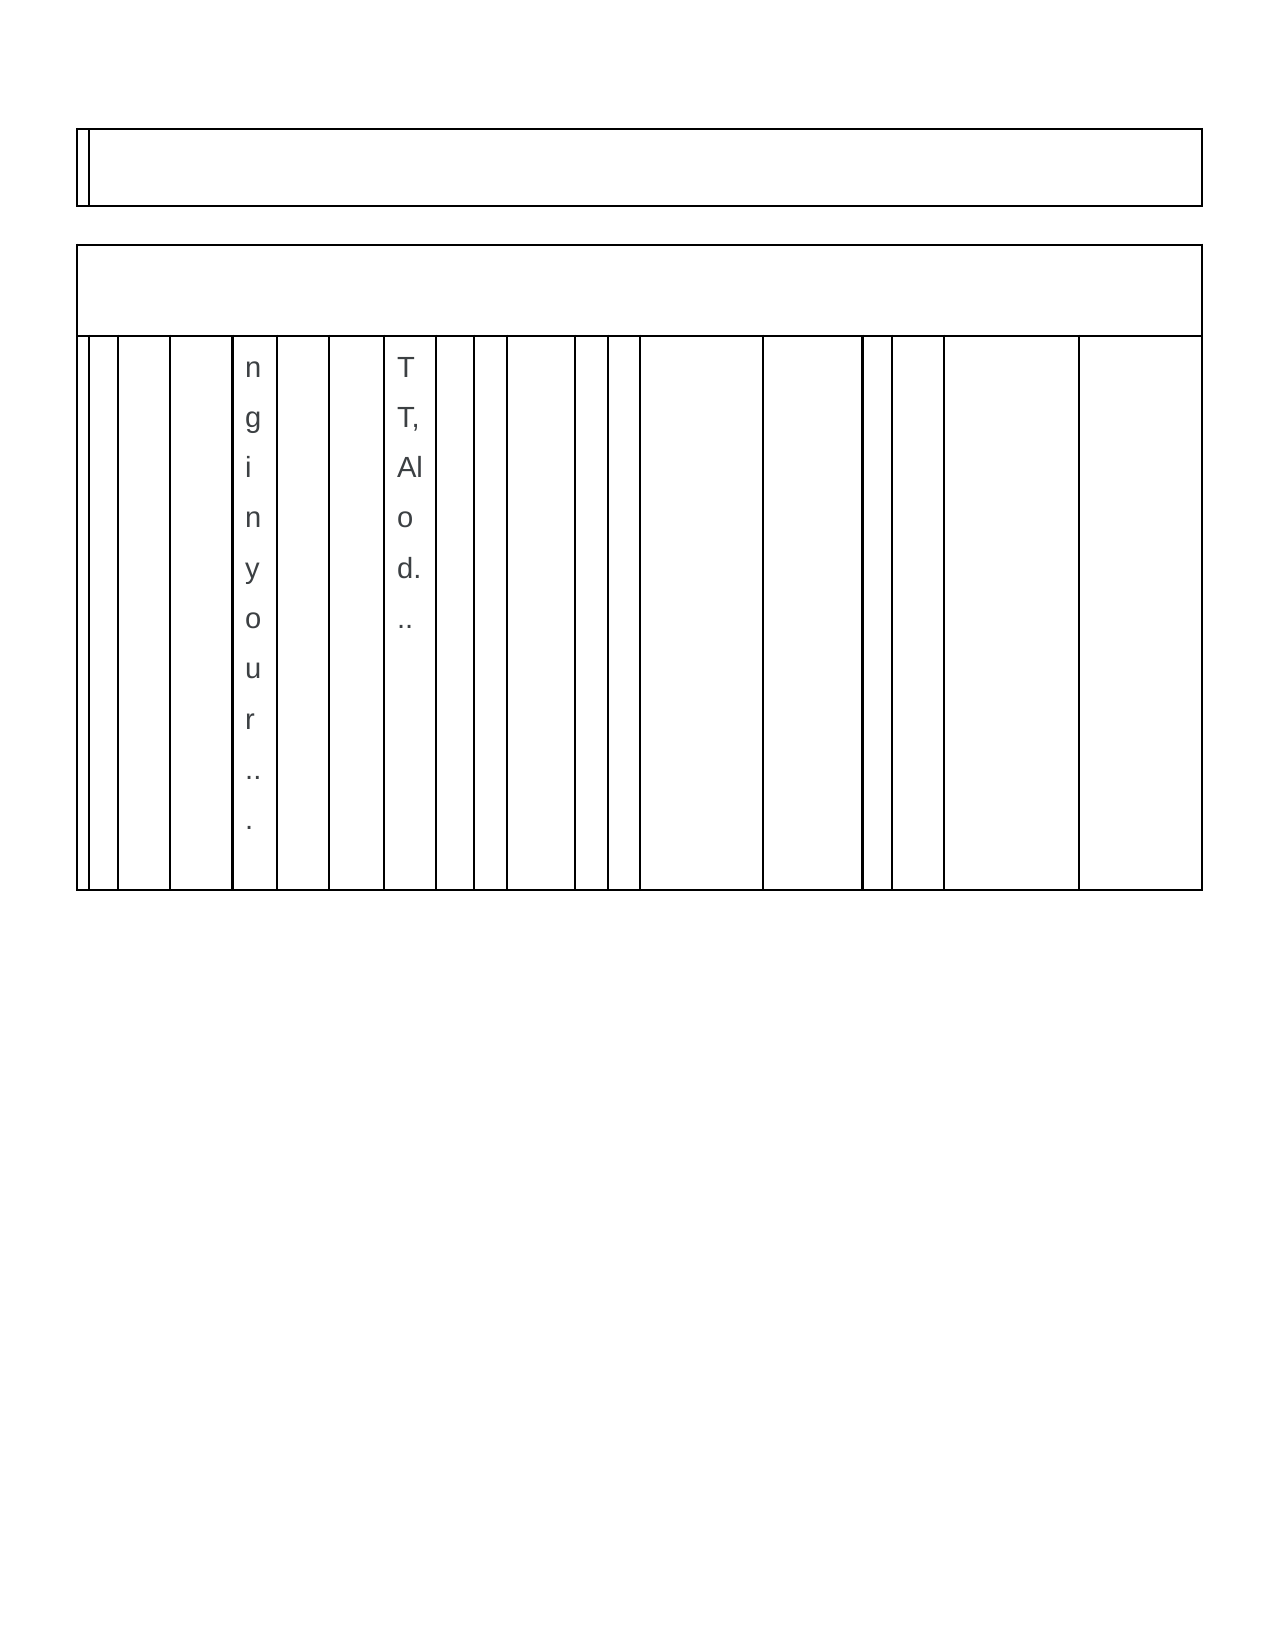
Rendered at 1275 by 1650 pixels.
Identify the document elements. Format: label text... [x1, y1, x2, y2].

table_cell [90, 337, 117, 889]
table_cell [330, 337, 383, 889]
table_header [78, 246, 1201, 334]
table_cell [475, 337, 506, 889]
table_cell [78, 130, 88, 205]
table_cell [508, 337, 574, 889]
table_cell [764, 337, 861, 889]
table_cell [90, 130, 1201, 205]
table_cell [609, 337, 639, 889]
table_cell [1080, 337, 1201, 889]
table_cell [945, 337, 1078, 889]
table_cell [893, 337, 943, 889]
table_cell [576, 337, 607, 889]
table_cell [171, 337, 231, 889]
table_cell [119, 337, 169, 889]
table_cell [641, 337, 762, 889]
table_cell n g i n y o u r .. . [234, 337, 276, 889]
table_cell [78, 337, 88, 889]
table_cell T T, Al o d. .. [385, 337, 435, 889]
table_cell [278, 337, 328, 889]
table_cell [864, 337, 891, 889]
table_cell [437, 337, 473, 889]
